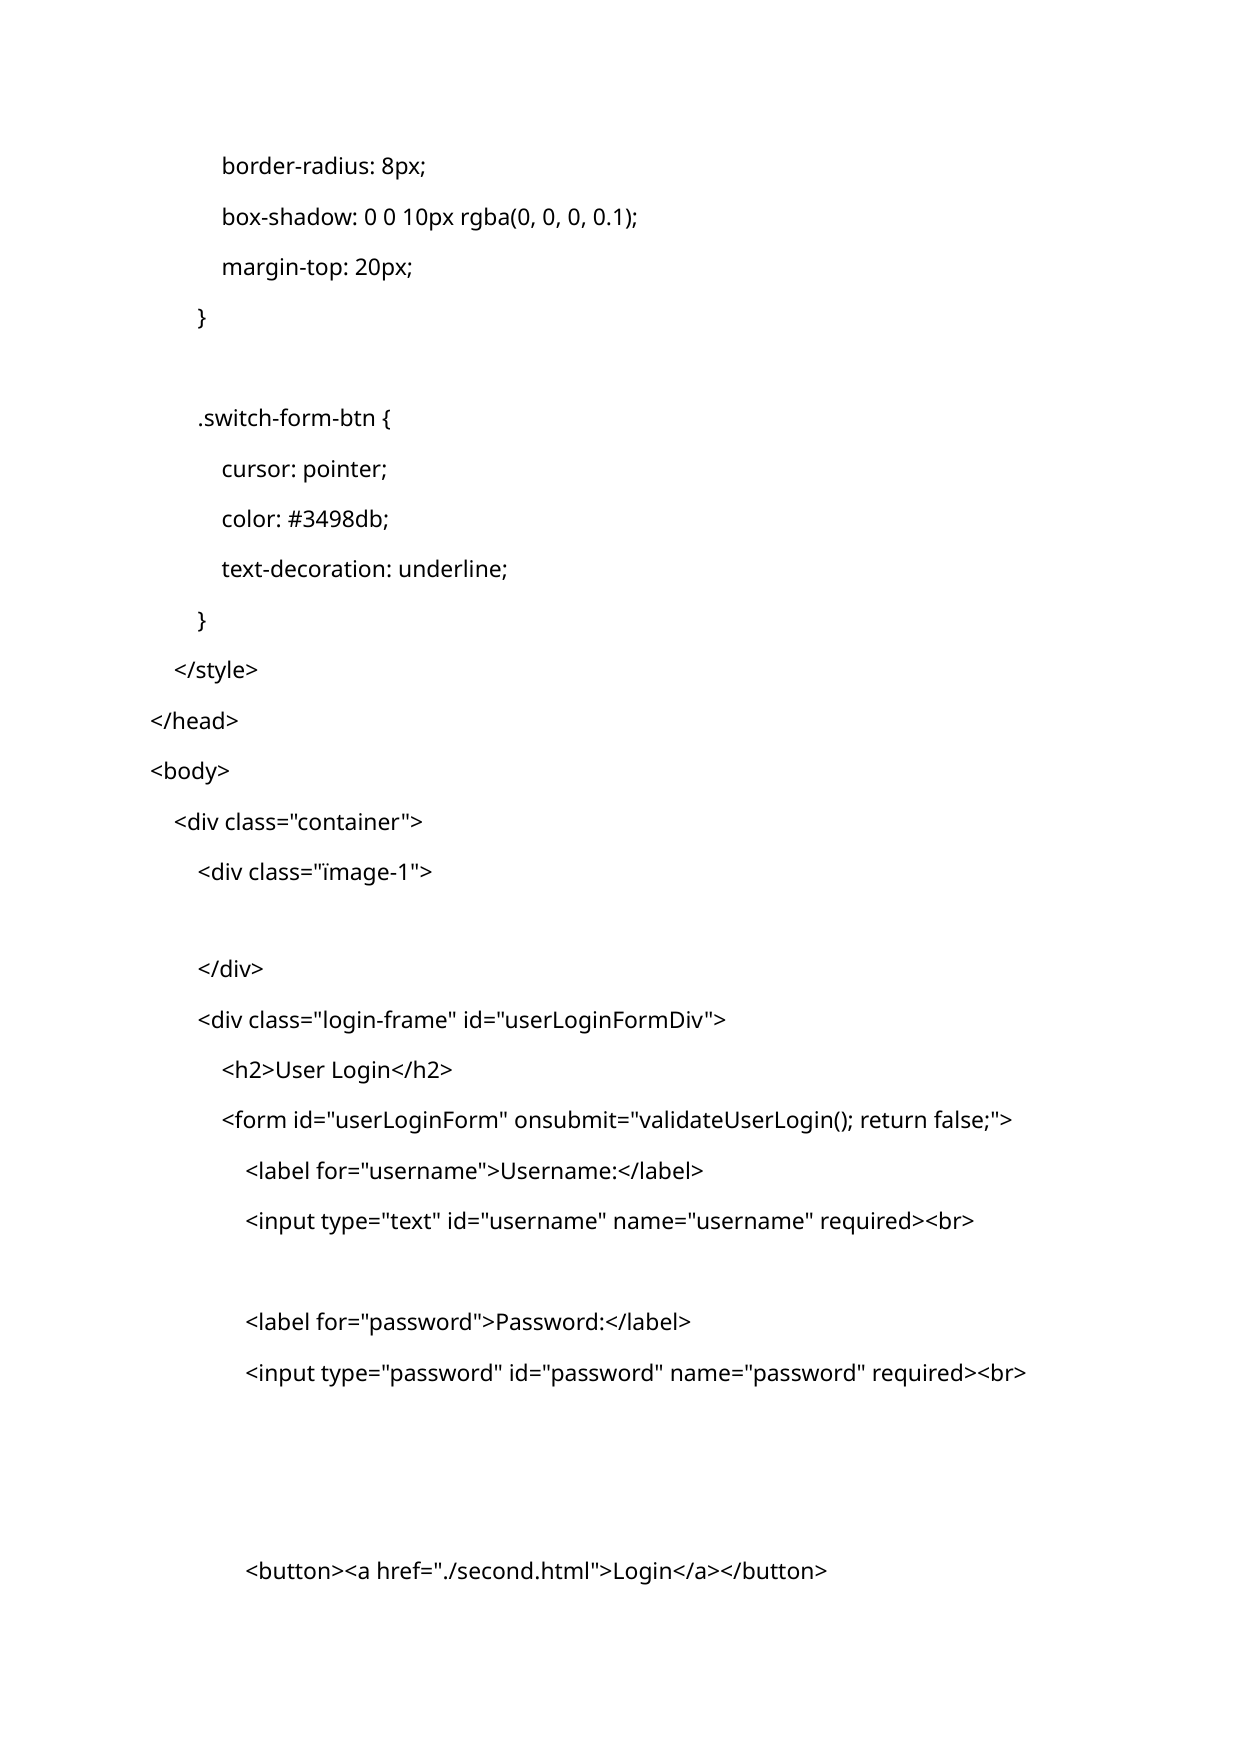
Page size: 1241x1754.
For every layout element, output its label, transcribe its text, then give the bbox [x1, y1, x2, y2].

text color: #3498db; [150, 503, 1090, 534]
text <label for="password">Password:</label> [150, 1306, 1090, 1337]
text </head> [150, 704, 1090, 736]
text } [150, 604, 1090, 635]
text <button><a href="./second.html">Login</a></button> [150, 1554, 1090, 1586]
text .switch-form-btn { [150, 402, 1090, 433]
text margin-top: 20px; [150, 251, 1090, 282]
text <h2>User Login</h2> [150, 1054, 1090, 1085]
text <div class="container"> [150, 805, 1090, 837]
text <form id="userLoginForm" onsubmit="validateUserLogin(); return false;"> [150, 1104, 1090, 1136]
text <input type="password" id="password" name="password" required><br> [150, 1356, 1090, 1388]
text <label for="username">Username:</label> [150, 1155, 1090, 1186]
text </style> [150, 654, 1090, 685]
text <div class="login-frame" id="userLoginFormDiv"> [150, 1003, 1090, 1035]
text text-decoration: underline; [150, 553, 1090, 584]
text } [150, 301, 1090, 332]
text <div class="ïmage-1"> [150, 856, 1090, 887]
text <input type="text" id="username" name="username" required><br> [150, 1205, 1090, 1236]
text </div> [150, 953, 1090, 984]
text cursor: pointer; [150, 452, 1090, 484]
text box-shadow: 0 0 10px rgba(0, 0, 0, 0.1); [150, 200, 1090, 232]
text <body> [150, 755, 1090, 786]
text border-radius: 8px; [150, 150, 1090, 181]
